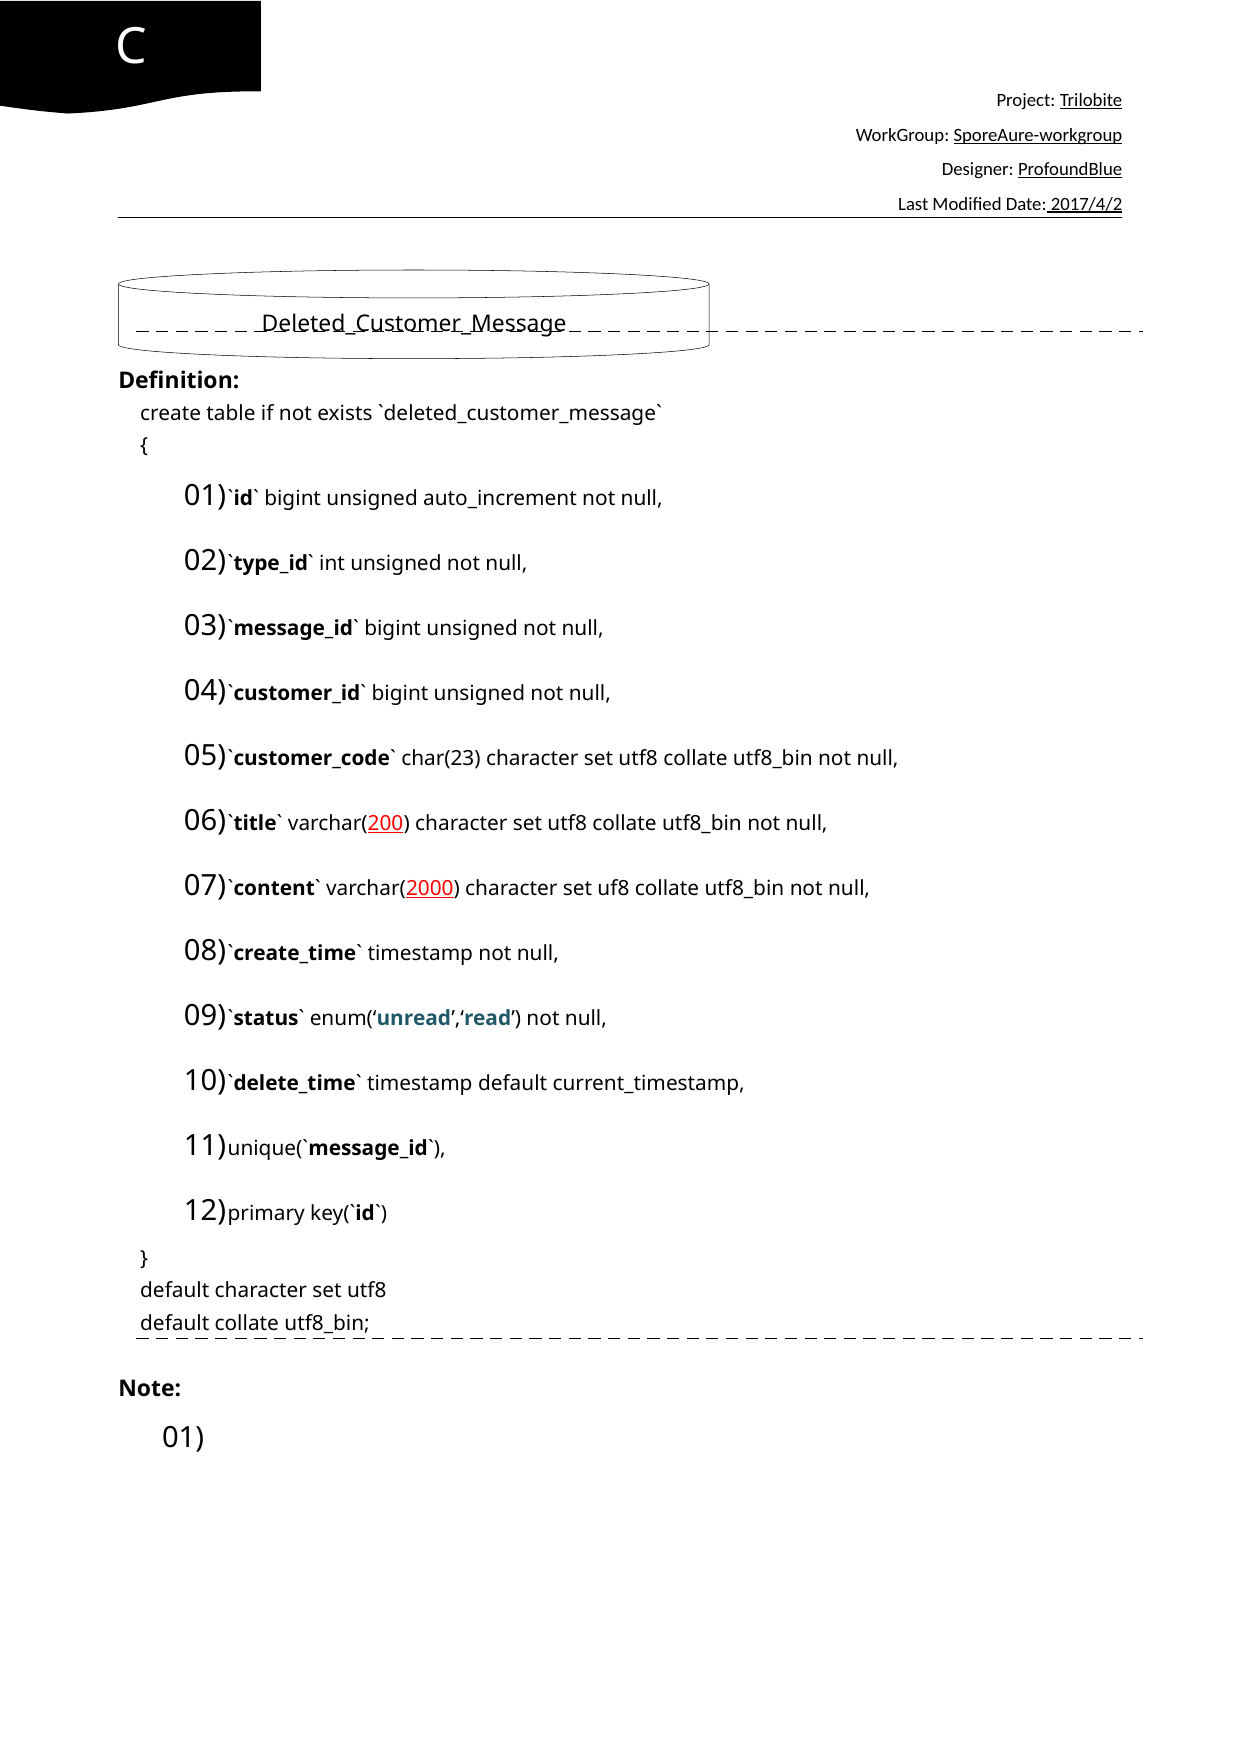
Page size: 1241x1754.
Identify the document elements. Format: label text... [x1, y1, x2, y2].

text { [140, 429, 1122, 461]
list `id` bigint unsigned auto_increment not null, [184, 461, 1122, 526]
list primary key(`id`) [184, 1176, 1122, 1241]
text default character set utf8 [140, 1274, 1122, 1306]
list `delete_time` timestamp default current_timestamp, [184, 1046, 1122, 1111]
text default collate utf8_bin; [140, 1306, 1122, 1339]
list `customer_id` bigint unsigned not null, [184, 656, 1122, 721]
list `create_time` timestamp not null, [184, 916, 1122, 981]
list `title` varchar(200) character set utf8 collate utf8_bin not null, [184, 786, 1122, 851]
list `status` enum(‘unread’,‘read’) not null, [184, 981, 1122, 1046]
text } [140, 1241, 1122, 1274]
list unique(`message_id`), [184, 1111, 1122, 1176]
list `type_id` int unsigned not null, [184, 526, 1122, 591]
list `content` varchar(2000) character set uf8 collate utf8_bin not null, [184, 851, 1122, 916]
text Definition: [118, 364, 1122, 396]
list `customer_code` char(23) character set utf8 collate utf8_bin not null, [184, 721, 1122, 786]
list `message_id` bigint unsigned not null, [184, 591, 1122, 656]
text create table if not exists `deleted_customer_message` [140, 396, 1122, 429]
text Note: [118, 1371, 1122, 1404]
